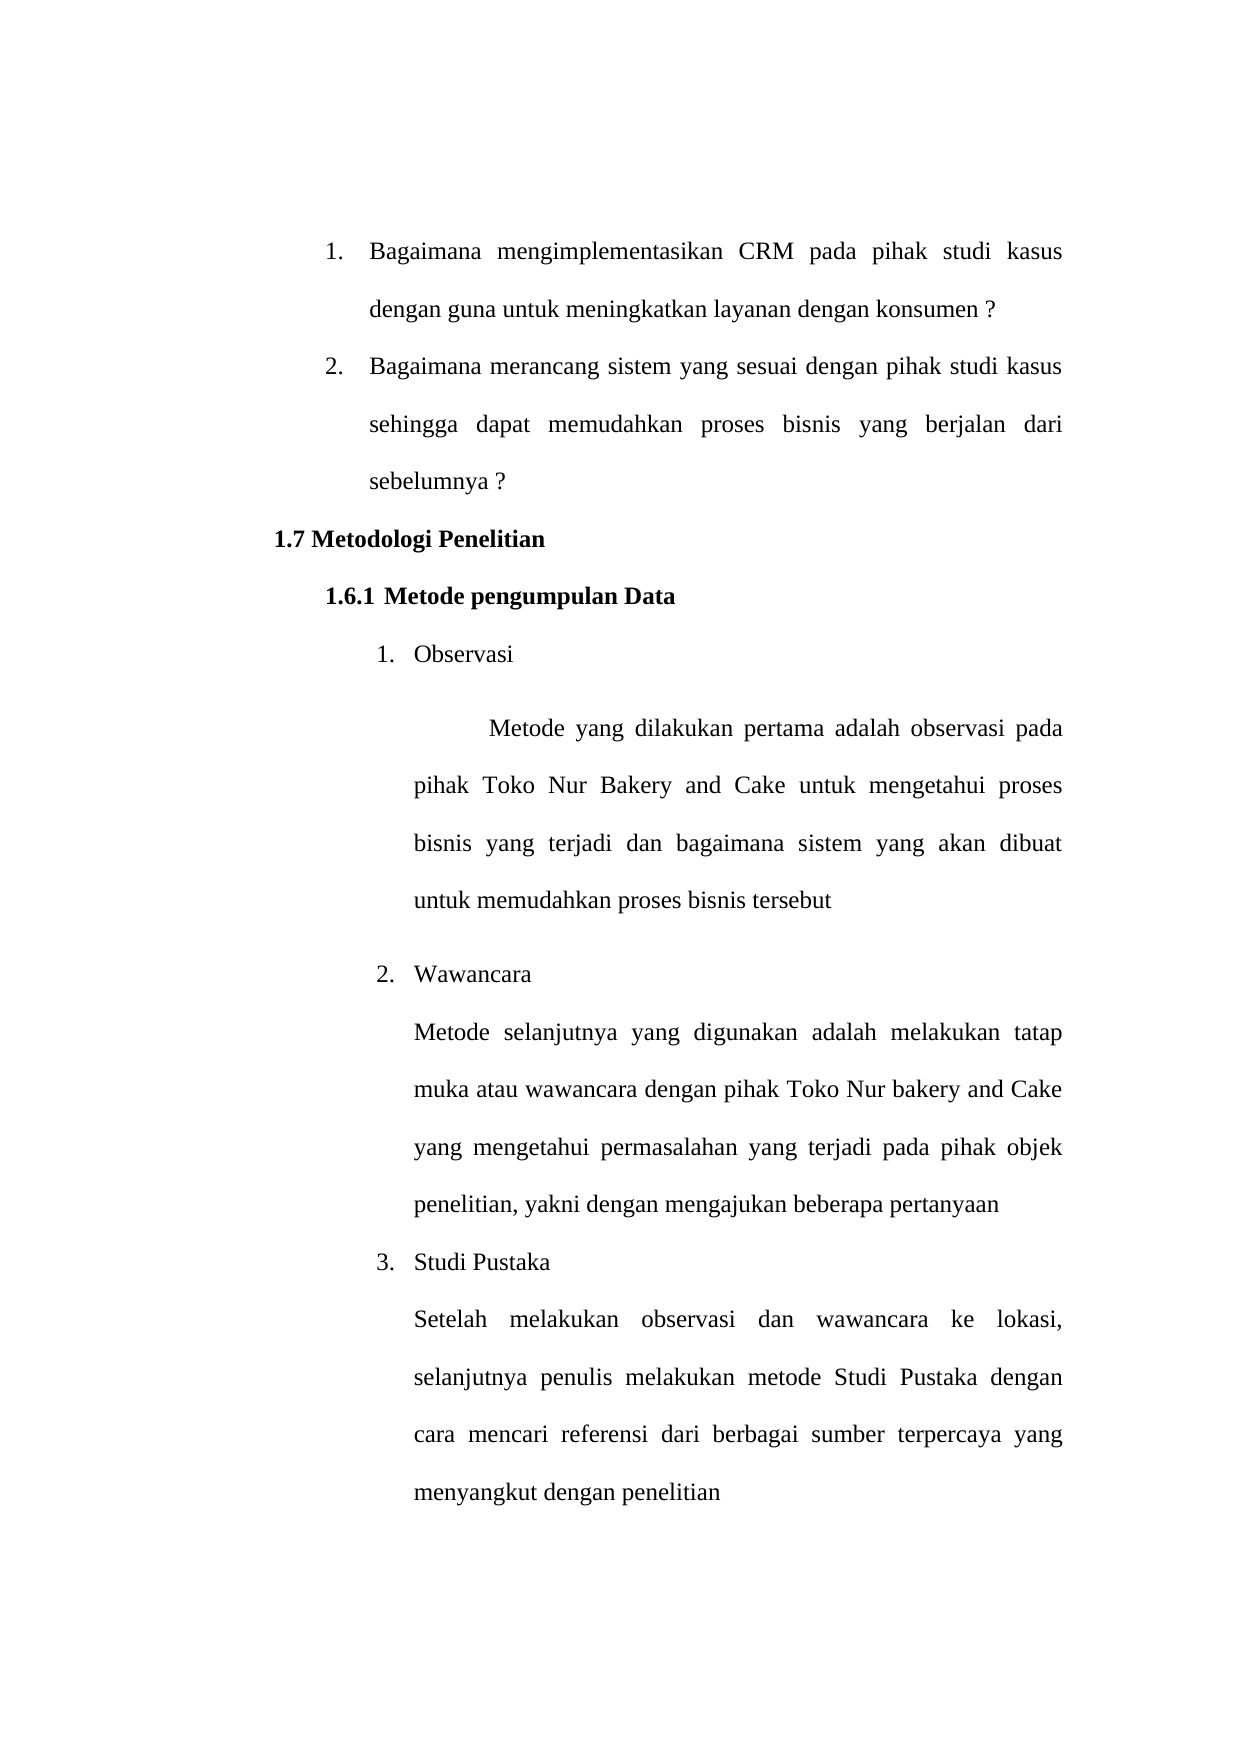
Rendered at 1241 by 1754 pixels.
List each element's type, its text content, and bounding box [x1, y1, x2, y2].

list Metodologi Penelitian [274, 524, 1063, 552]
list Studi Pustaka [376, 1247, 1063, 1276]
list Setelah melakukan observasi dan wawancara ke lokasi, selanjutnya penulis melakukan metode Studi Pustaka dengan cara mencari referensi dari berbagai sumber terpercaya yang menyangkut dengan penelitian [413, 1304, 1063, 1506]
list Metode selanjutnya yang digunakan adalah melakukan tatap muka atau wawancara dengan pihak Toko Nur bakery and Cake yang mengetahui permasalahan yang terjadi pada pihak objek penelitian, yakni dengan mengajukan beberapa pertanyaan [413, 1017, 1063, 1218]
list Observasi [376, 639, 1063, 667]
list Bagaimana merancang sistem yang sesuai dengan pihak studi kasus sehingga dapat memudahkan proses bisnis yang berjalan dari sebelumnya ? [325, 351, 1063, 495]
list Metode pengumpulan Data [325, 581, 1063, 610]
text Metode yang dilakukan pertama adalah observasi pada pihak Toko Nur Bakery and Cake untuk mengetahui proses bisnis yang terjadi dan bagaimana sistem yang akan dibuat untuk memudahkan proses bisnis tersebut [413, 713, 1063, 914]
list Bagaimana mengimplementasikan CRM pada pihak studi kasus dengan guna untuk meningkatkan layanan dengan konsumen ? [325, 236, 1063, 322]
list Wawancara [376, 959, 1063, 988]
